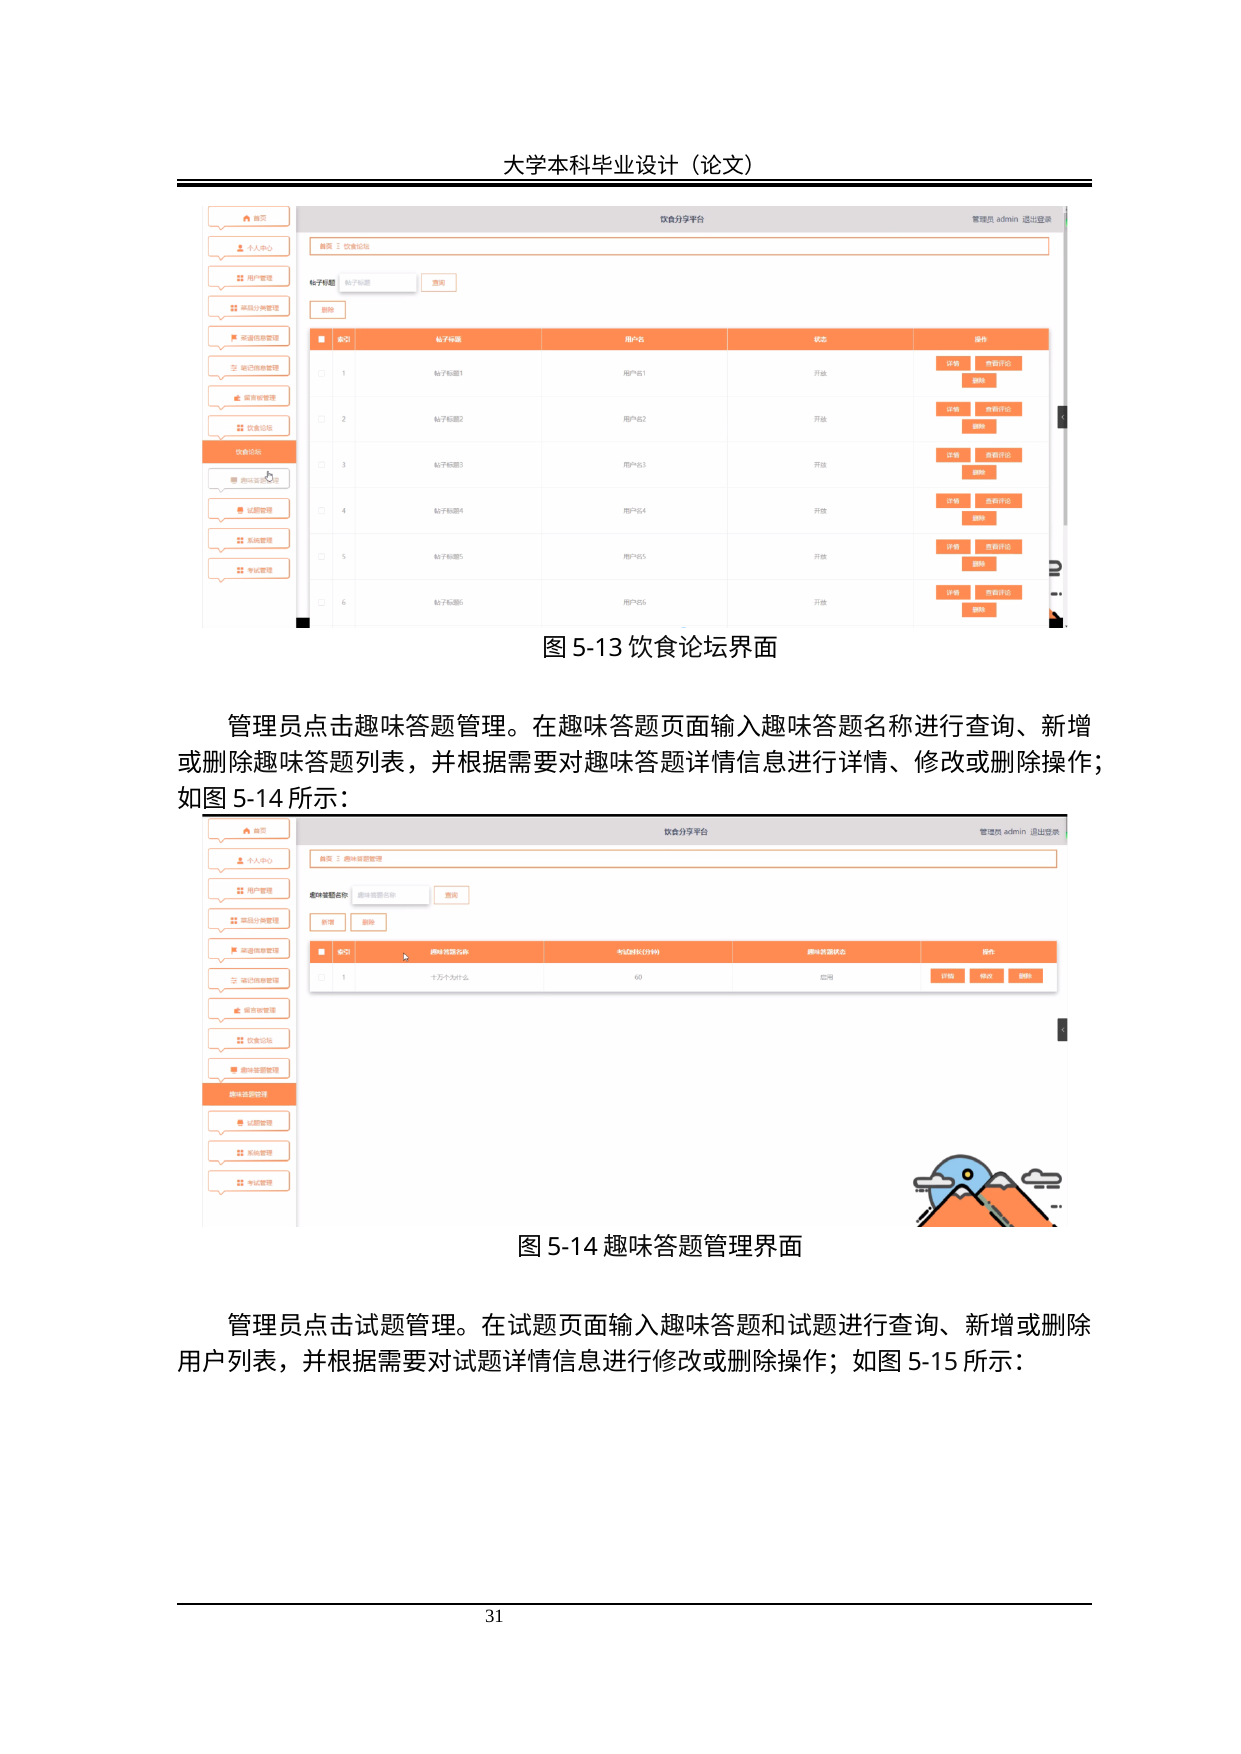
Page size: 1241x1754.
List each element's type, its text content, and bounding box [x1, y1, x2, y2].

picture [202, 814, 1068, 1227]
text 图5-13饮食论坛界面 [177, 627, 1092, 663]
text 图5-14趣味答题管理界面 [177, 1226, 1092, 1263]
picture [202, 206, 1068, 628]
text 管理员点击试题管理。在试题页面输入趣味答题和试题进行查询、新增或删除用户列表，并根据需要对试题详情信息进行修改或删除操作；如图5-15所示： [177, 1305, 1092, 1378]
text 管理员点击趣味答题管理。在趣味答题页面输入趣味答题名称进行查询、新增或删除趣味答题列表，并根据需要对趣味答题详情信息进行详情、修改或删除操作；如图5-14所示： [177, 706, 1092, 815]
